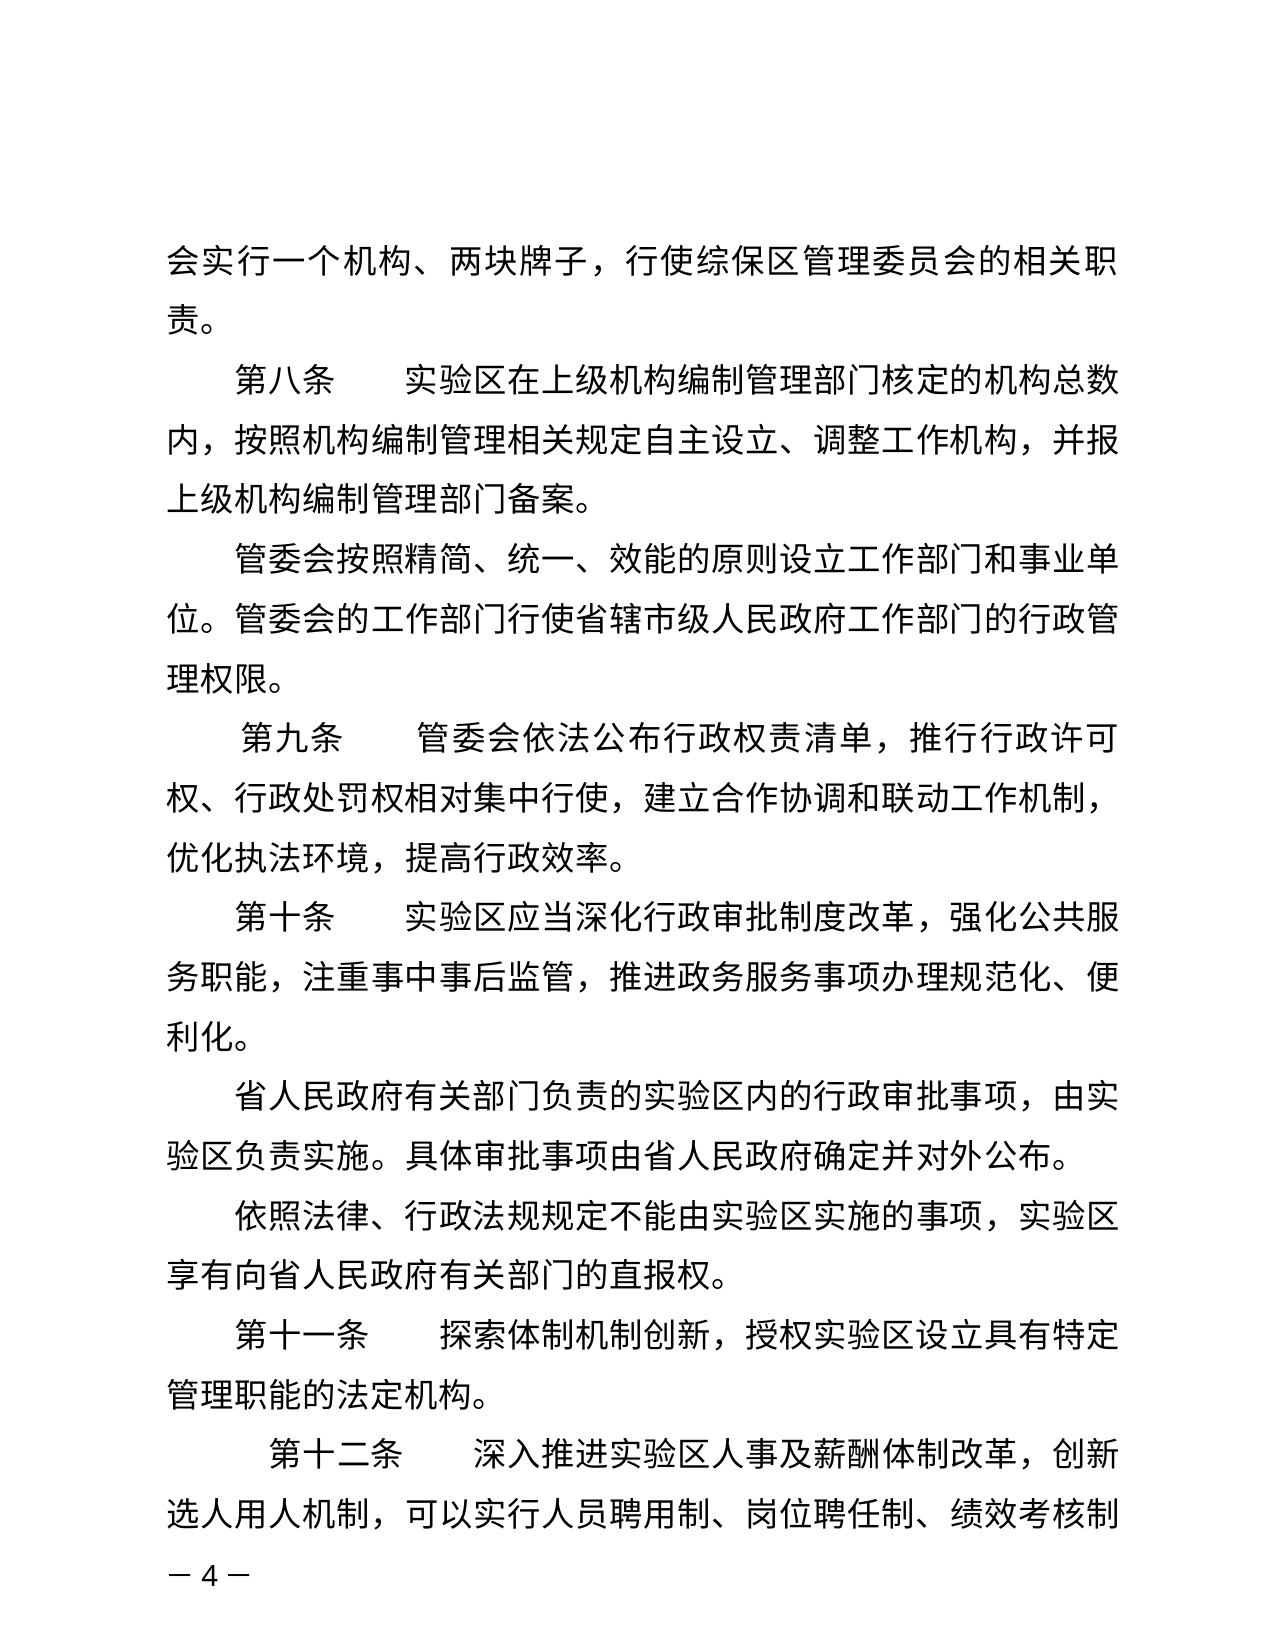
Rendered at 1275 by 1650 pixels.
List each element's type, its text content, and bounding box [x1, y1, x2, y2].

text 省人民政府有关部门负责的实验区内的行政审批事项，由实验区负责实施。具体审批事项由省人民政府确定并对外公布。 [166, 1064, 1120, 1184]
text 第十条 实验区应当深化行政审批制度改革，强化公共服务职能，注重事中事后监管，推进政务服务事项办理规范化、便利化。 [166, 885, 1120, 1064]
text 管委会按照精简、统一、效能的原则设立工作部门和事业单位。管委会的工作部门行使省辖市级人民政府工作部门的行政管理权限。 [166, 527, 1120, 706]
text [166, 229, 1120, 348]
text 第八条 实验区在上级机构编制管理部门核定的机构总数内，按照机构编制管理相关规定自主设立、调整工作机构，并报上级机构编制管理部门备案。 [166, 348, 1120, 527]
text 第九条 管委会依法公布行政权责清单，推行行政许可权、行政处罚权相对集中行使，建立合作协调和联动工作机制，优化执法环境，提高行政效率。 [166, 706, 1120, 885]
text 依照法律、行政法规规定不能由实验区实施的事项，实验区享有向省人民政府有关部门的直报权。 [166, 1184, 1120, 1303]
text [166, 1422, 1120, 1542]
text 第十一条 探索体制机制创新，授权实验区设立具有特定管理职能的法定机构。 [166, 1303, 1120, 1422]
